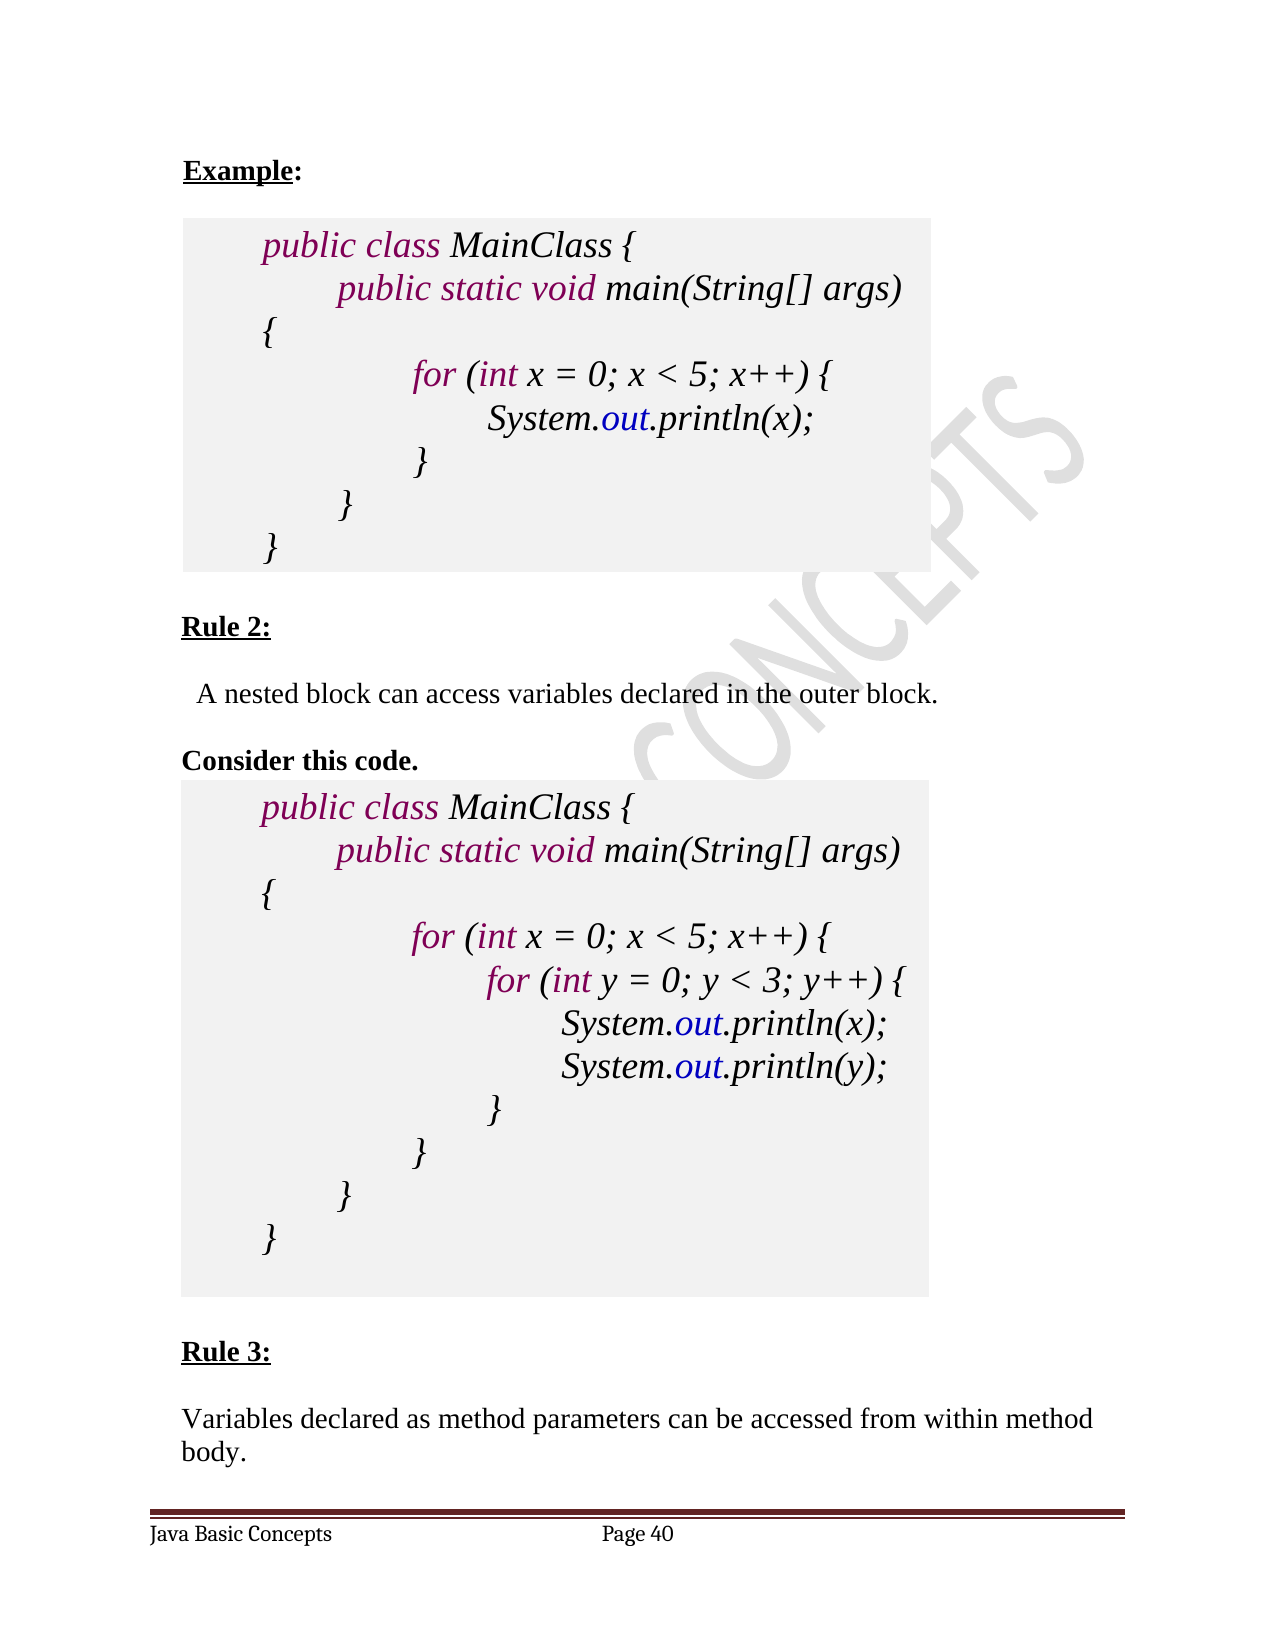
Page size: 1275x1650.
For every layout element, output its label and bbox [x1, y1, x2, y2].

table_header [180, 150, 1133, 1471]
